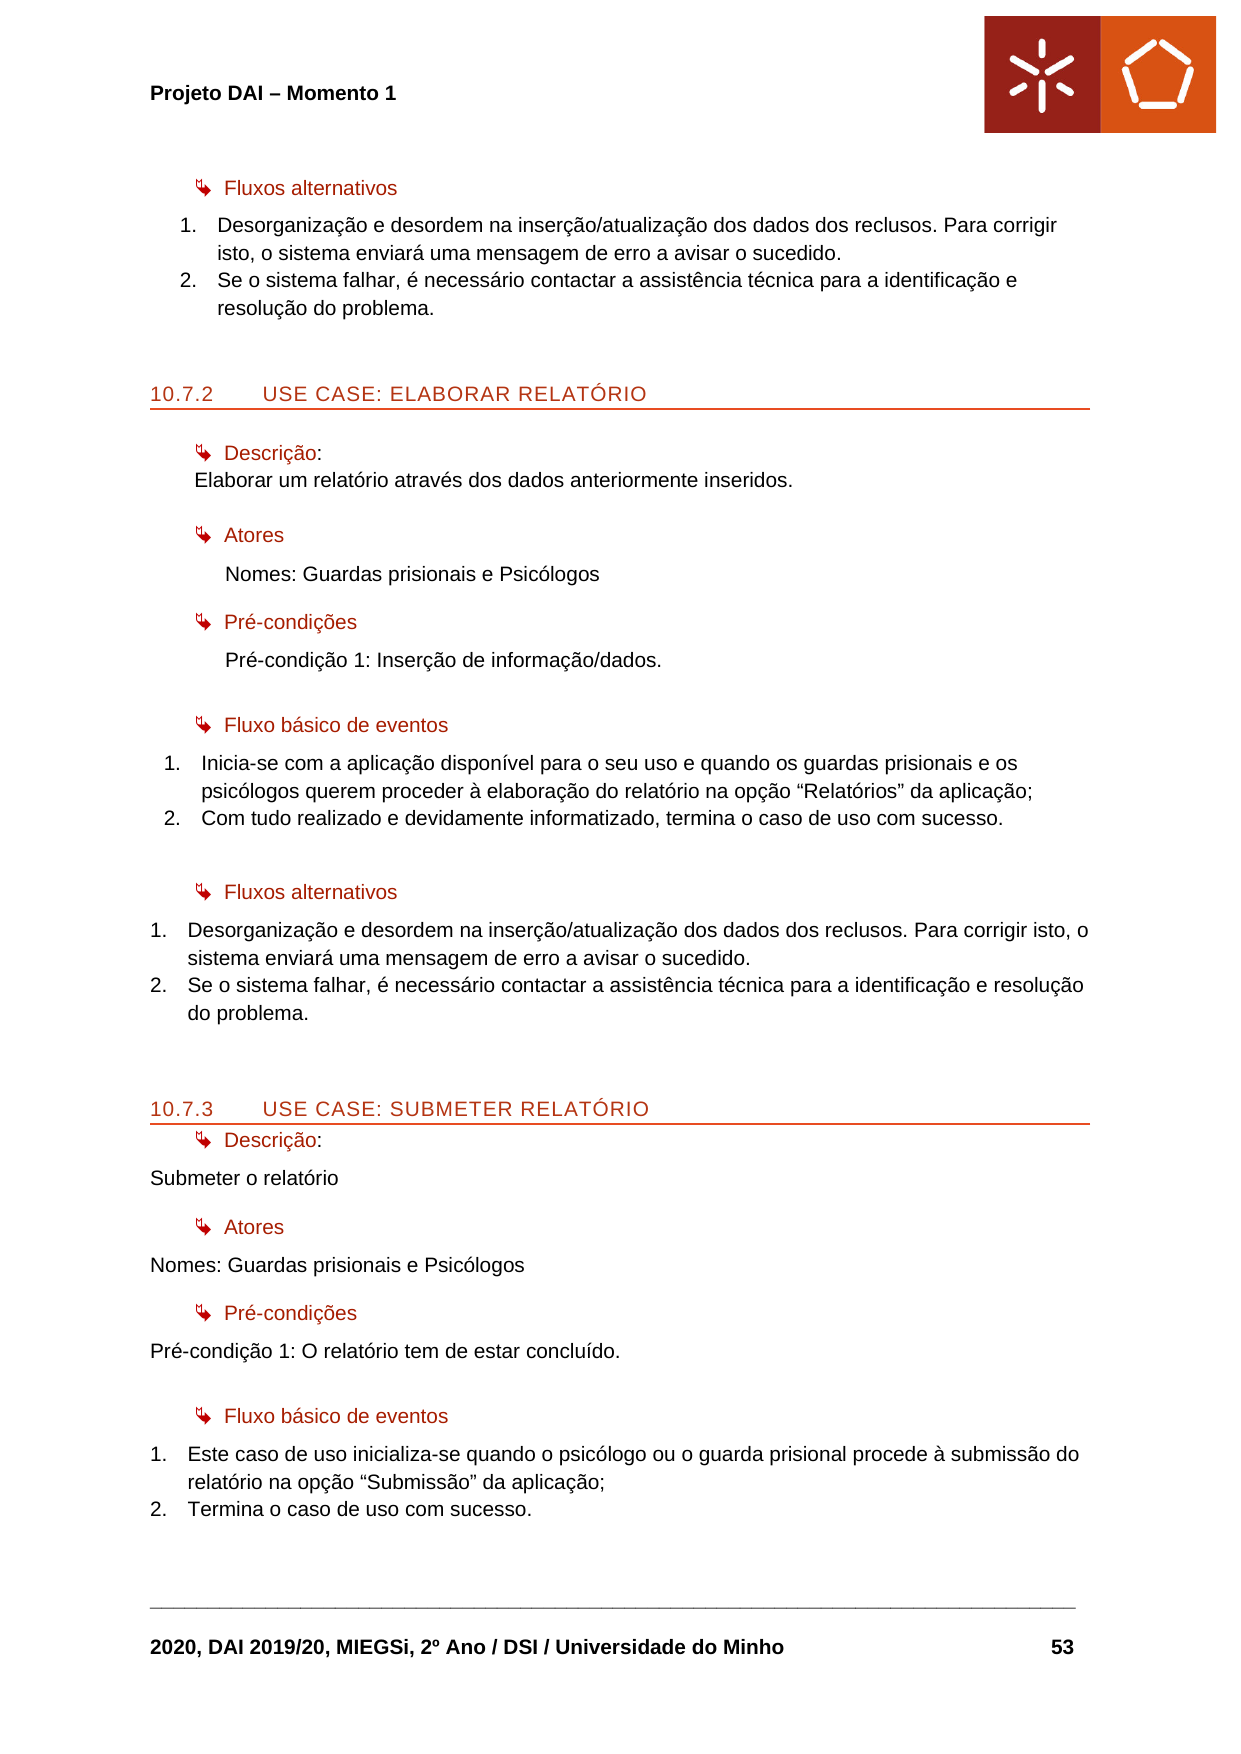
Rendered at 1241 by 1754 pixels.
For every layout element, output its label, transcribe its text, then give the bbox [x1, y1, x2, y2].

list Desorganização e desordem na inserção/atualização dos dados dos reclusos. Para corrigir isto, o sistema enviará uma mensagem de erro a avisar o sucedido. [179, 213, 1090, 265]
list Fluxos alternativos [194, 880, 1090, 904]
list Com tudo realizado e devidamente informatizado, termina o caso de uso com sucesso. [163, 806, 1090, 830]
list Inicia-se com a aplicação disponível para o seu uso e quando os guardas prisionais e os psicólogos querem proceder à elaboração do relatório na opção “Relatórios” da aplicação; [163, 751, 1090, 803]
list Atores [194, 1214, 1090, 1238]
list Pré-condições [194, 610, 1090, 634]
text Nomes: Guardas prisionais e Psicólogos [150, 1252, 1090, 1276]
list Atores [194, 523, 1090, 547]
list Se o sistema falhar, é necessário contactar a assistência técnica para a identificação e resolução do problema. [150, 973, 1090, 1024]
subtitle Use case: Submeter relatório [150, 1097, 1090, 1123]
list Fluxos alternativos [194, 175, 1090, 199]
list Fluxo básico de eventos [194, 1404, 1090, 1428]
text Elaborar um relatório através dos dados anteriormente inseridos. [150, 468, 1090, 492]
text Submeter o relatório [150, 1166, 1090, 1190]
list Fluxo básico de eventos [194, 713, 1090, 737]
list Este caso de uso inicializa-se quando o psicólogo ou o guarda prisional procede à submissão do relatório na opção “Submissão” da aplicação; [150, 1442, 1090, 1494]
text Pré-condição 1: O relatório tem de estar concluído. [150, 1339, 1090, 1363]
list Descrição: [194, 1128, 1090, 1152]
text Pré-condição 1: Inserção de informação/dados. [150, 648, 1090, 672]
subtitle Use case: Elaborar relatório [150, 382, 1090, 408]
list Pré-condições [194, 1301, 1090, 1325]
list Descrição: [194, 441, 1090, 465]
list Se o sistema falhar, é necessário contactar a assistência técnica para a identificação e resolução do problema. [179, 268, 1090, 320]
list Termina o caso de uso com sucesso. [150, 1497, 1090, 1521]
list Desorganização e desordem na inserção/atualização dos dados dos reclusos. Para corrigir isto, o sistema enviará uma mensagem de erro a avisar o sucedido. [150, 918, 1090, 969]
picture [984, 16, 1217, 133]
text Nomes: Guardas prisionais e Psicólogos [150, 561, 1090, 585]
